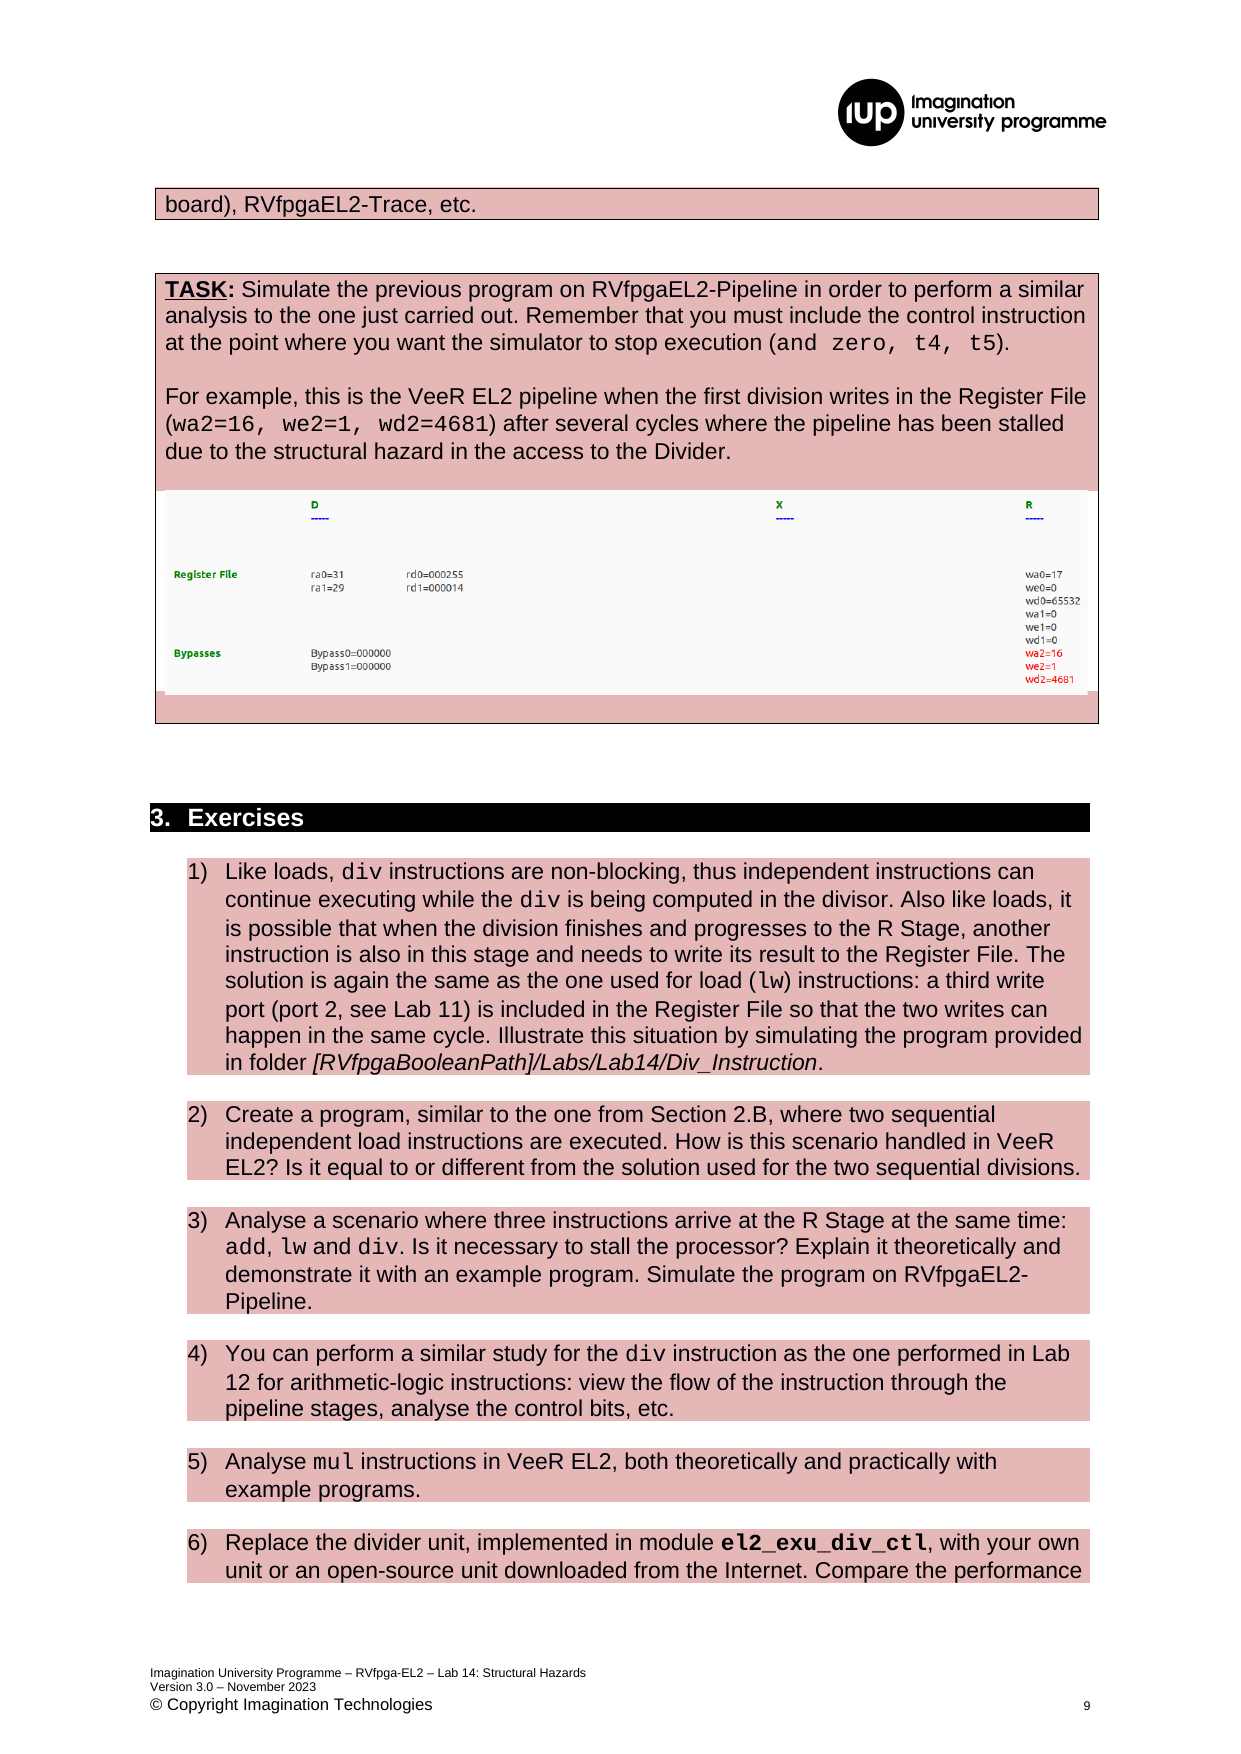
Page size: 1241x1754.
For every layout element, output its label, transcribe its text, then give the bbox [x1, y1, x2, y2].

picture [164, 490, 1088, 695]
picture [837, 77, 1108, 148]
list Analyse a scenario where three instructions arrive at the R Stage at the same time: add, lw and div. Is it necessary to stall the processor? Explain it theoretically and demonstrate it with an example program. Simulate the program on RVfpgaEL2-Pipeline. [187, 1207, 1090, 1314]
list You can perform a similar study for the div instruction as the one performed in Lab 12 for arithmetic-logic instructions: view the flow of the instruction through the pipeline stages, analyse the control bits, etc. [187, 1340, 1090, 1421]
list For example, this is the VeeR EL2 pipeline when the first division writes in the Register File (wa2=16, we2=1, wd2=4681) after several cycles where the pipeline has been stalled due to the structural hazard in the access to the Divider. [156, 380, 1098, 461]
list TASK: Simulate the previous program on RVfpgaEL2-Pipeline in order to perform a similar analysis to the one just carried out. Remember that you must include the control instruction at the point where you want the simulator to stop execution (and zero, t4, t5). [156, 274, 1098, 354]
list Like loads, div instructions are non-blocking, thus independent instructions can continue executing while the div is being computed in the divisor. Also like loads, it is possible that when the division finishes and progresses to the R Stage, another instruction is also in this stage and needs to write its result to the Register File. The solution is again the same as the one used for load (lw) instructions: a third write port (port 2, see Lab 11) is included in the Register File so that the two writes can happen in the same cycle. Illustrate this situation by simulating the program provided in folder [RVfpgaBooleanPath]/Labs/Lab14/Div_Instruction. [187, 858, 1090, 1075]
list Create a program, similar to the one from Section 2.B, where two sequential independent load instructions are executed. How is this scenario handled in VeeR EL2? Is it equal to or different from the solution used for the two sequential divisions. [187, 1101, 1090, 1180]
list Analyse mul instructions in VeeR EL2, both theoretically and practically with example programs. [187, 1448, 1090, 1502]
subtitle Exercises [304, 803, 1090, 832]
